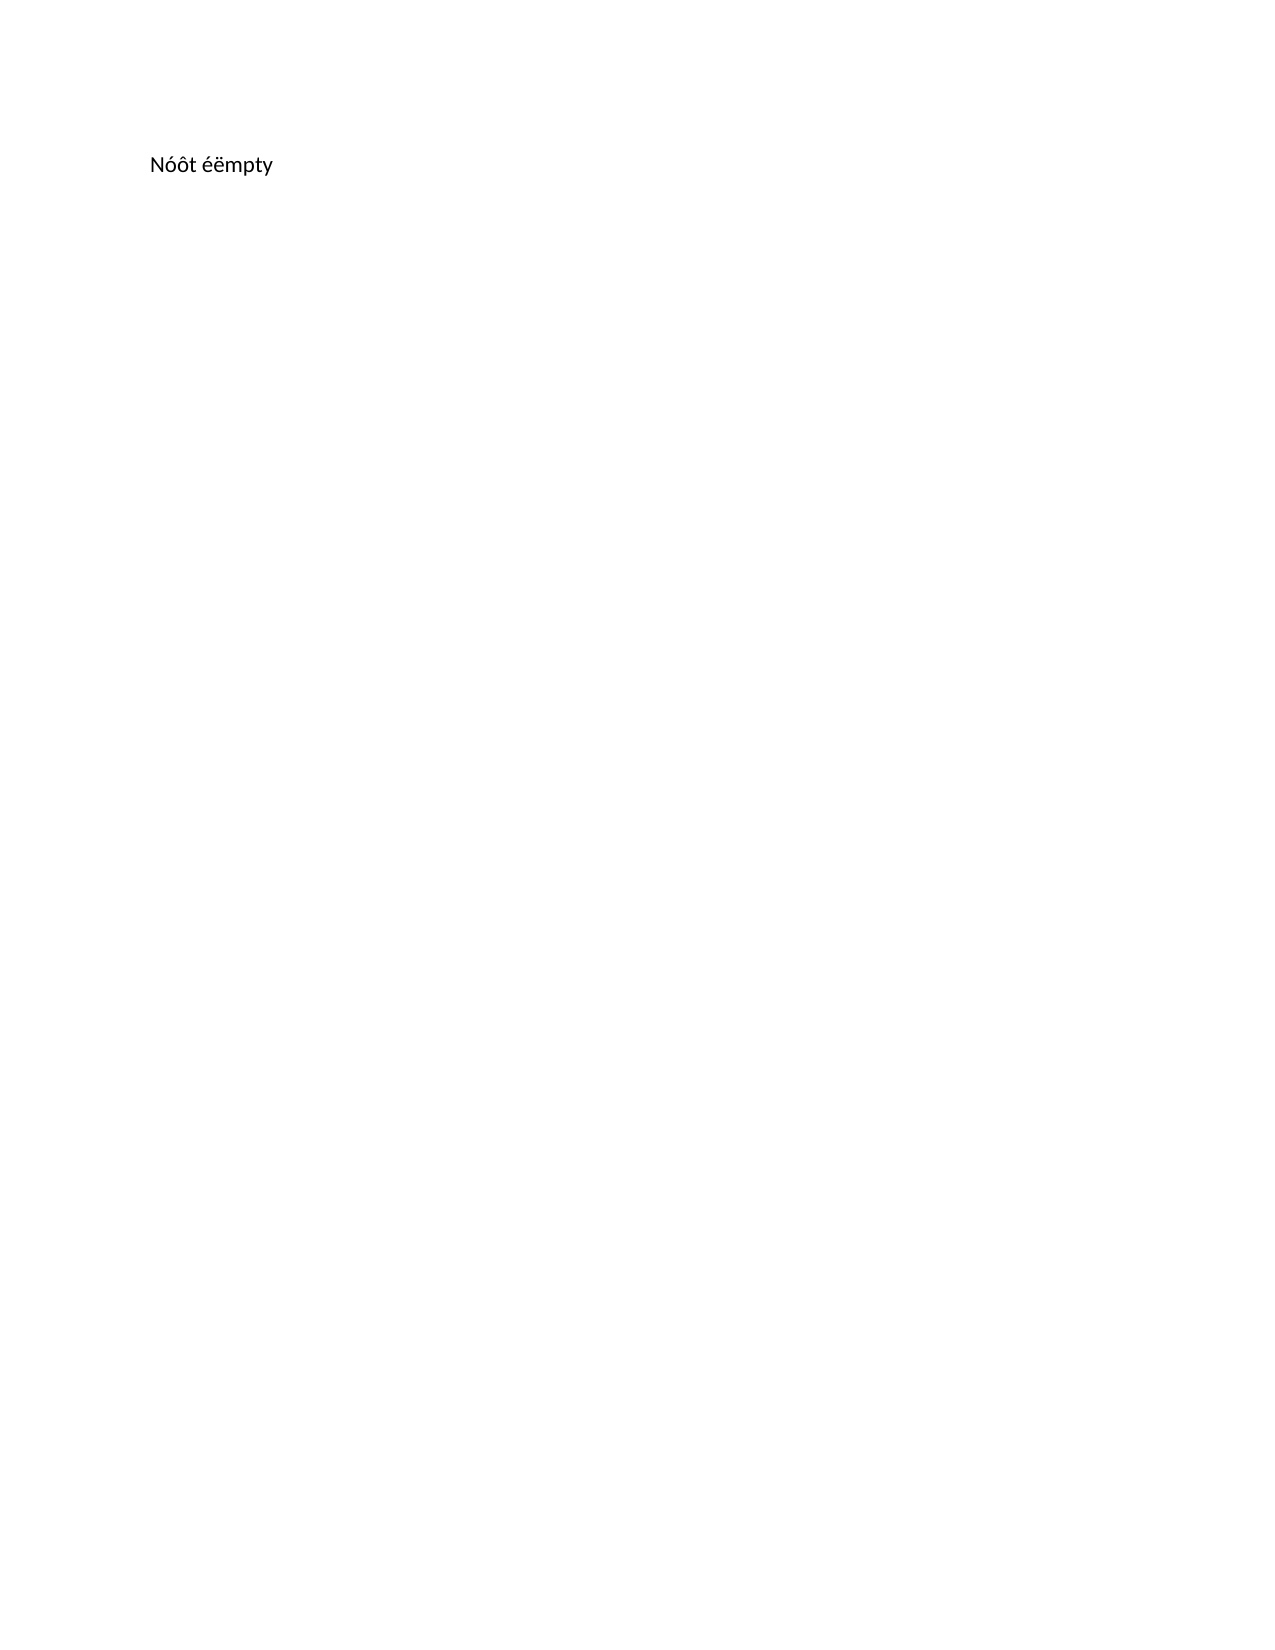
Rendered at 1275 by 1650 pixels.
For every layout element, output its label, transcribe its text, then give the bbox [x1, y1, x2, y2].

text Nóôt éëmpty [150, 150, 1125, 178]
